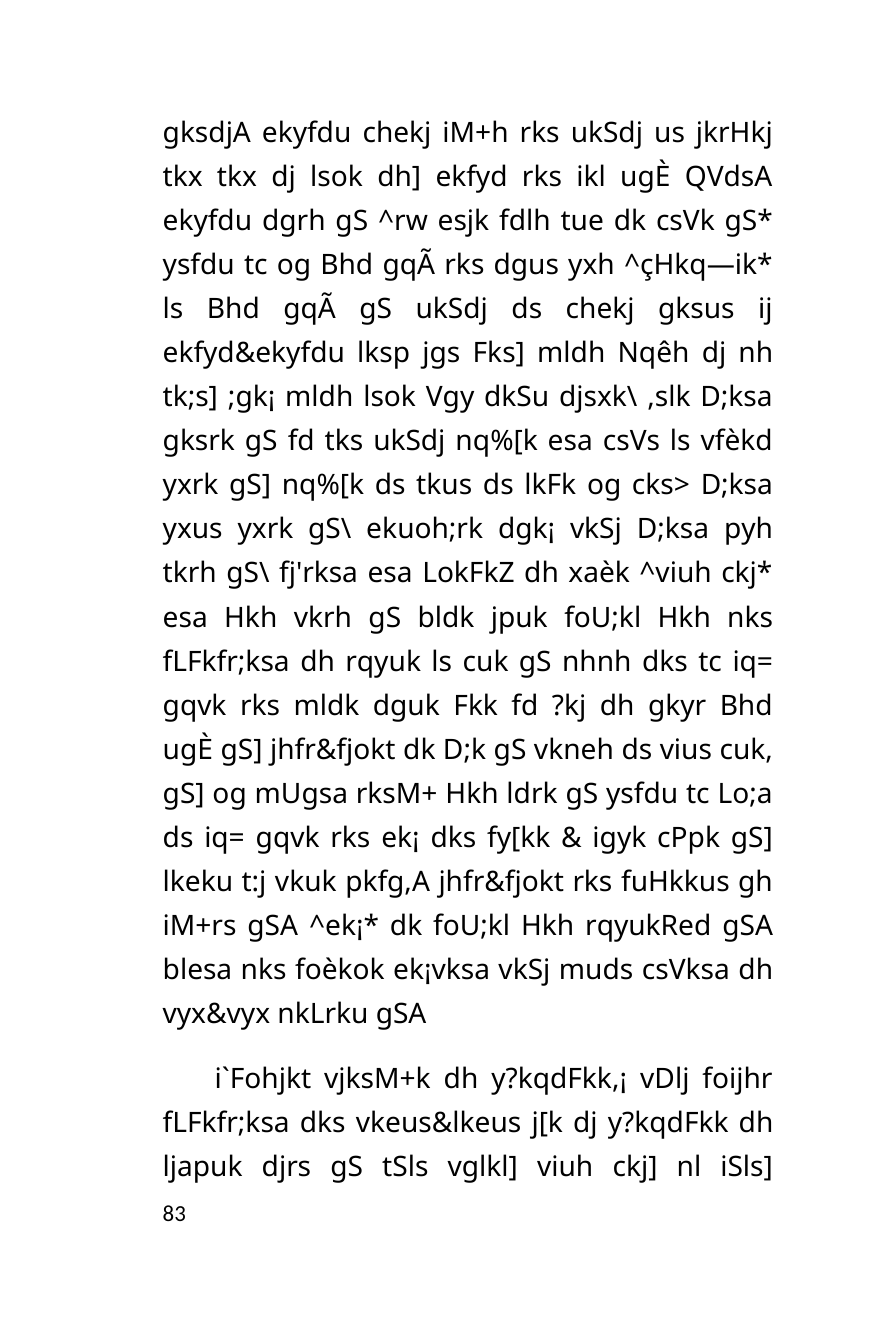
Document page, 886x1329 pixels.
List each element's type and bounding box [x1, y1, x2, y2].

text [162, 1058, 774, 1185]
text [162, 112, 774, 1032]
